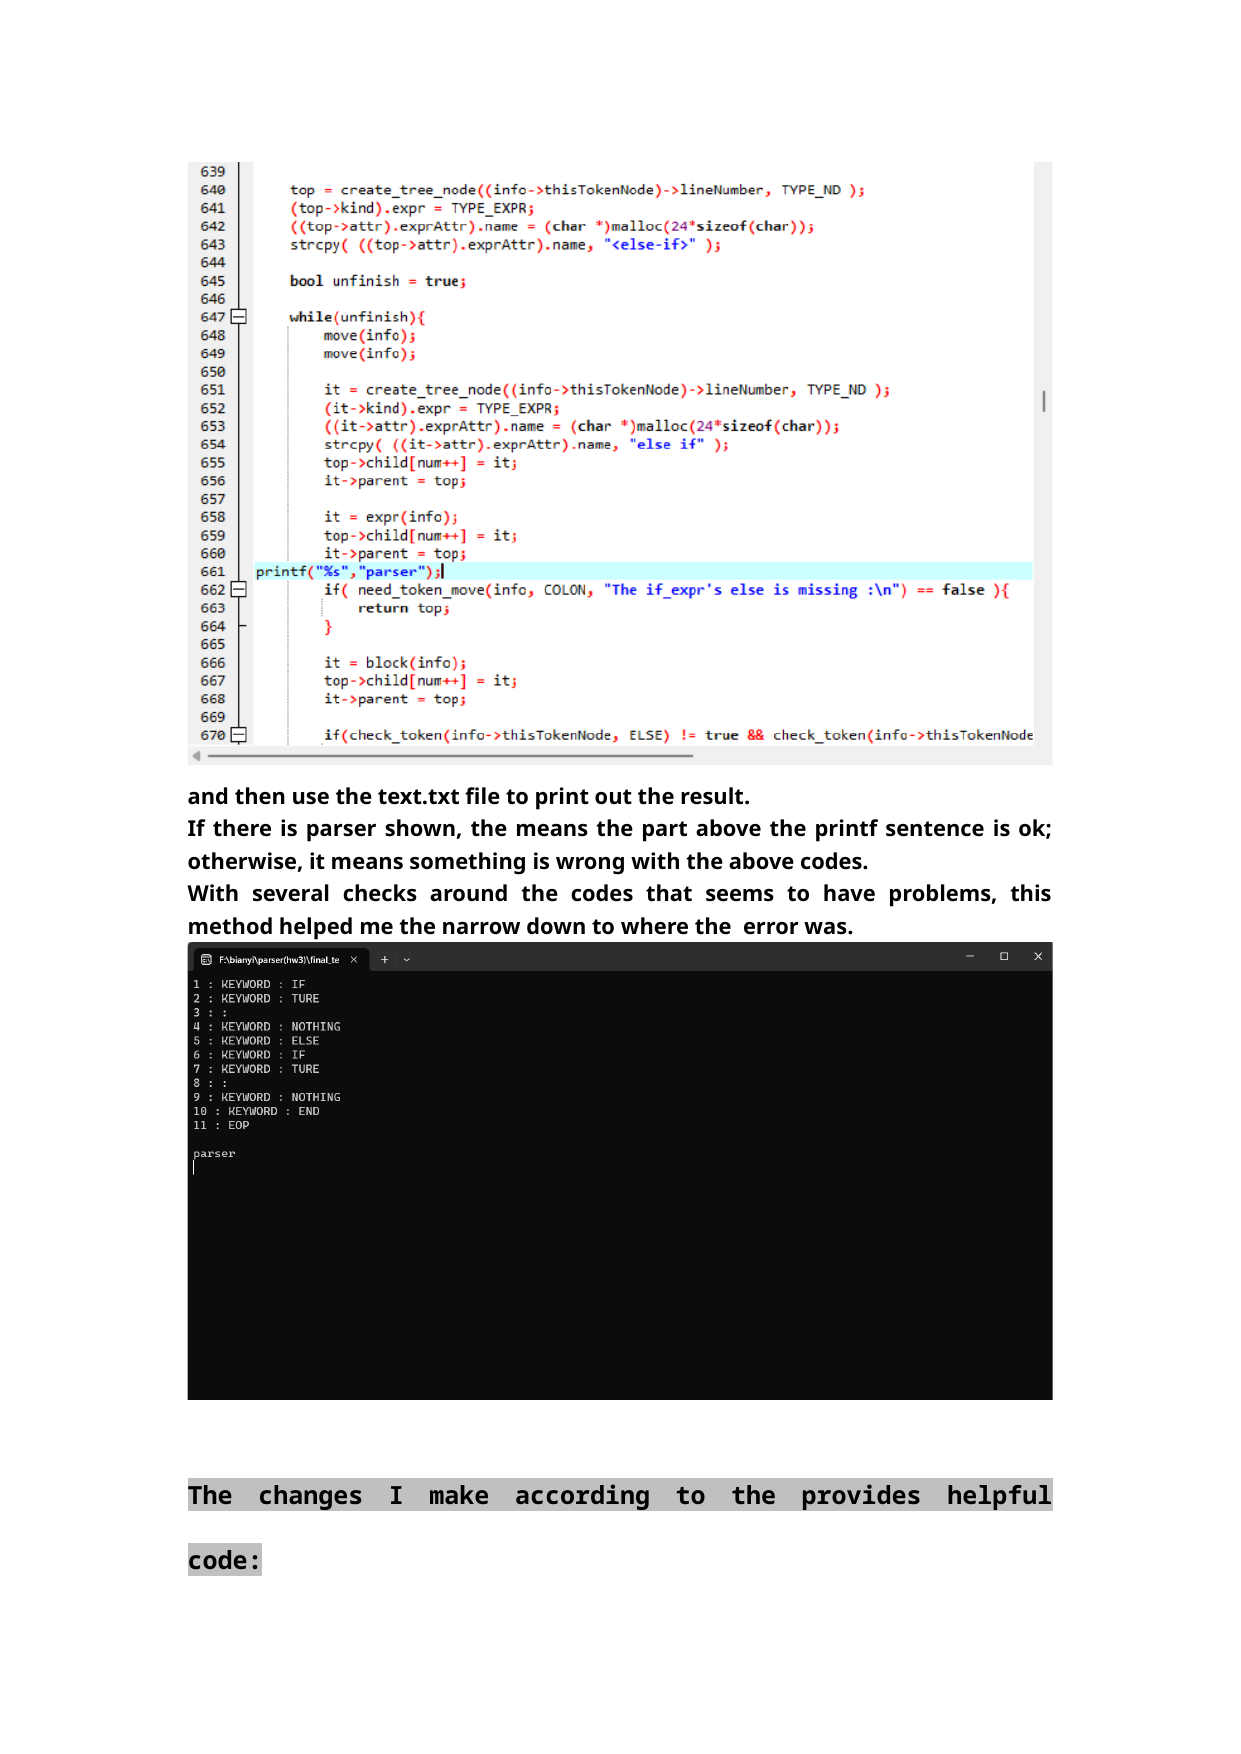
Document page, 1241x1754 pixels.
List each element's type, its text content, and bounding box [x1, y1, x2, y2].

text If there is parser shown, the means the part above the printf sentence is ok; otherwise, it means something is wrong with the above codes. [187, 812, 1053, 877]
picture [187, 942, 1053, 1400]
text The changes I make according to the provides helpful code: [187, 1462, 1053, 1592]
text and then use the text.txt file to print out the result. [187, 779, 1053, 812]
picture [187, 162, 1053, 765]
text With several checks around the codes that seems to have problems, this method helped me the narrow down to where the error was. [187, 877, 1053, 942]
